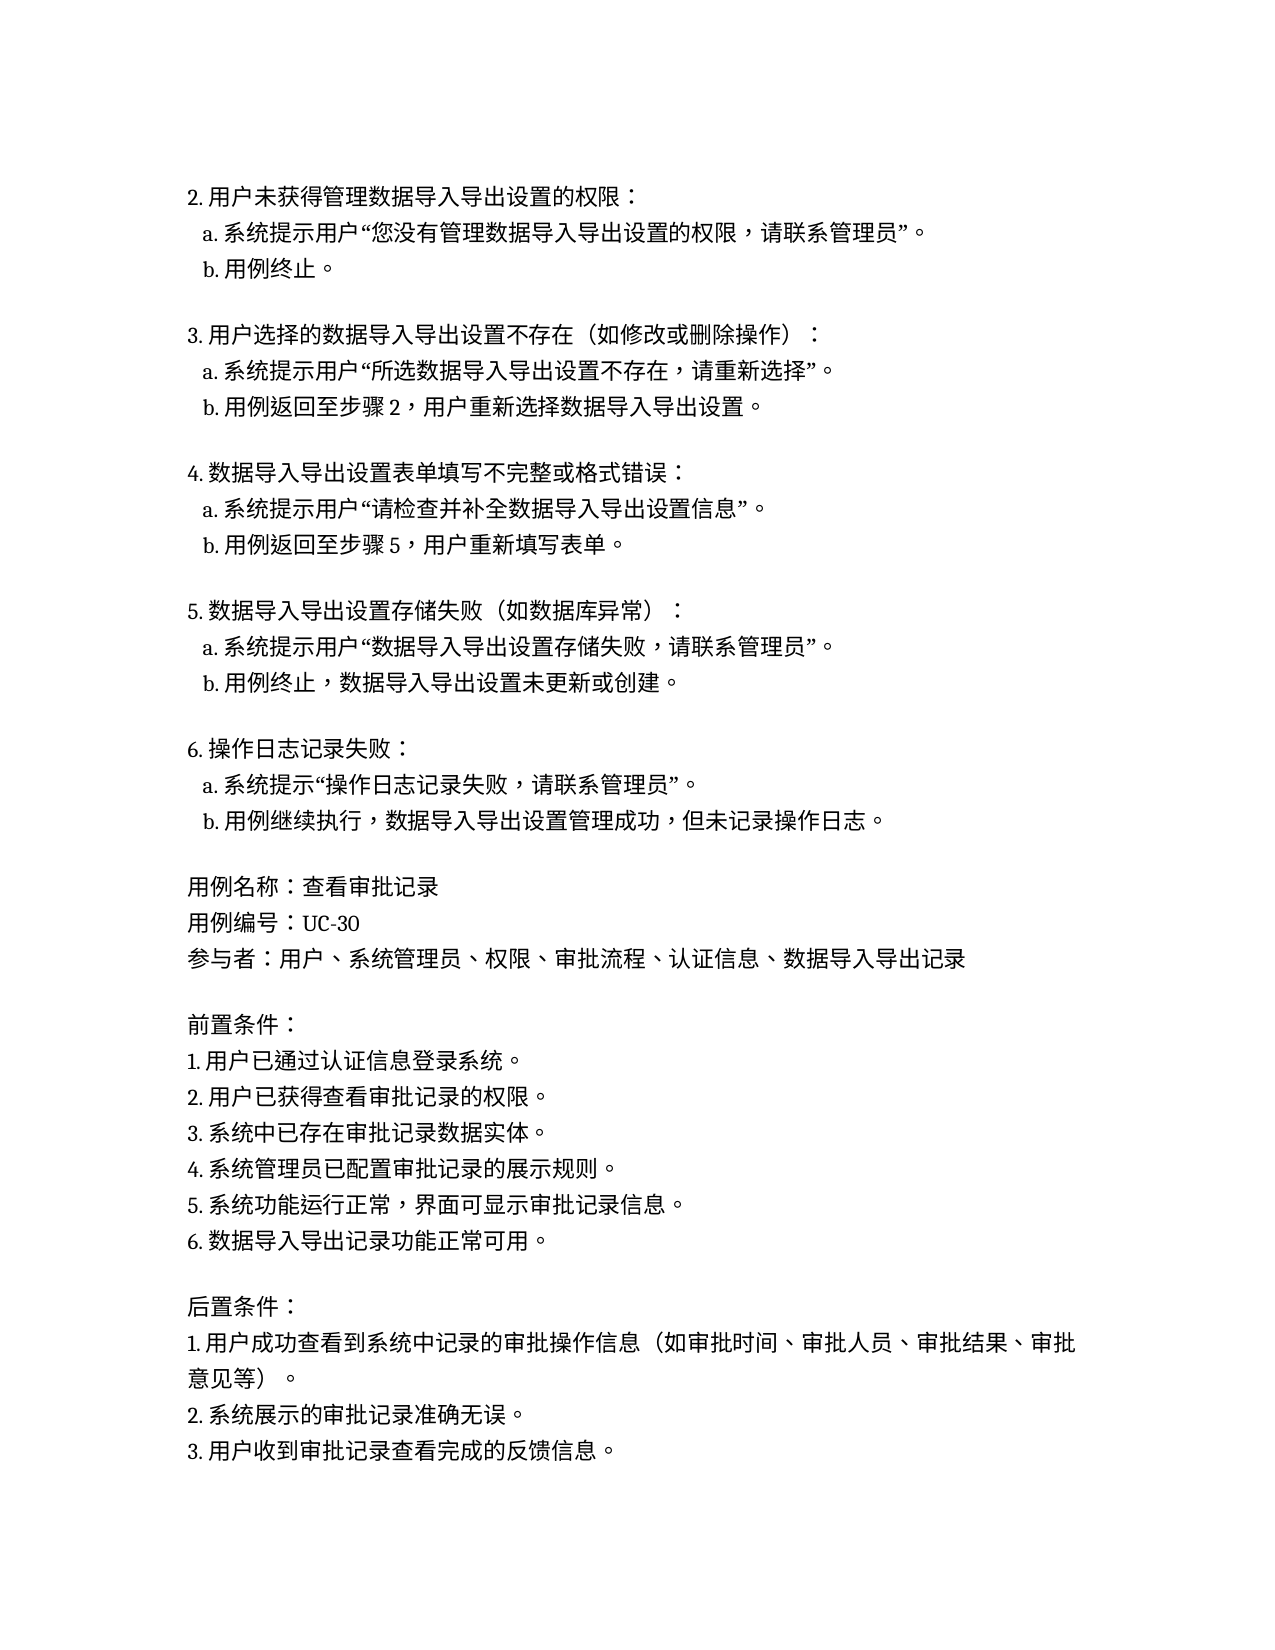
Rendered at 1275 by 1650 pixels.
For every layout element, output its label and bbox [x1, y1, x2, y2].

text [187, 150, 1087, 1466]
